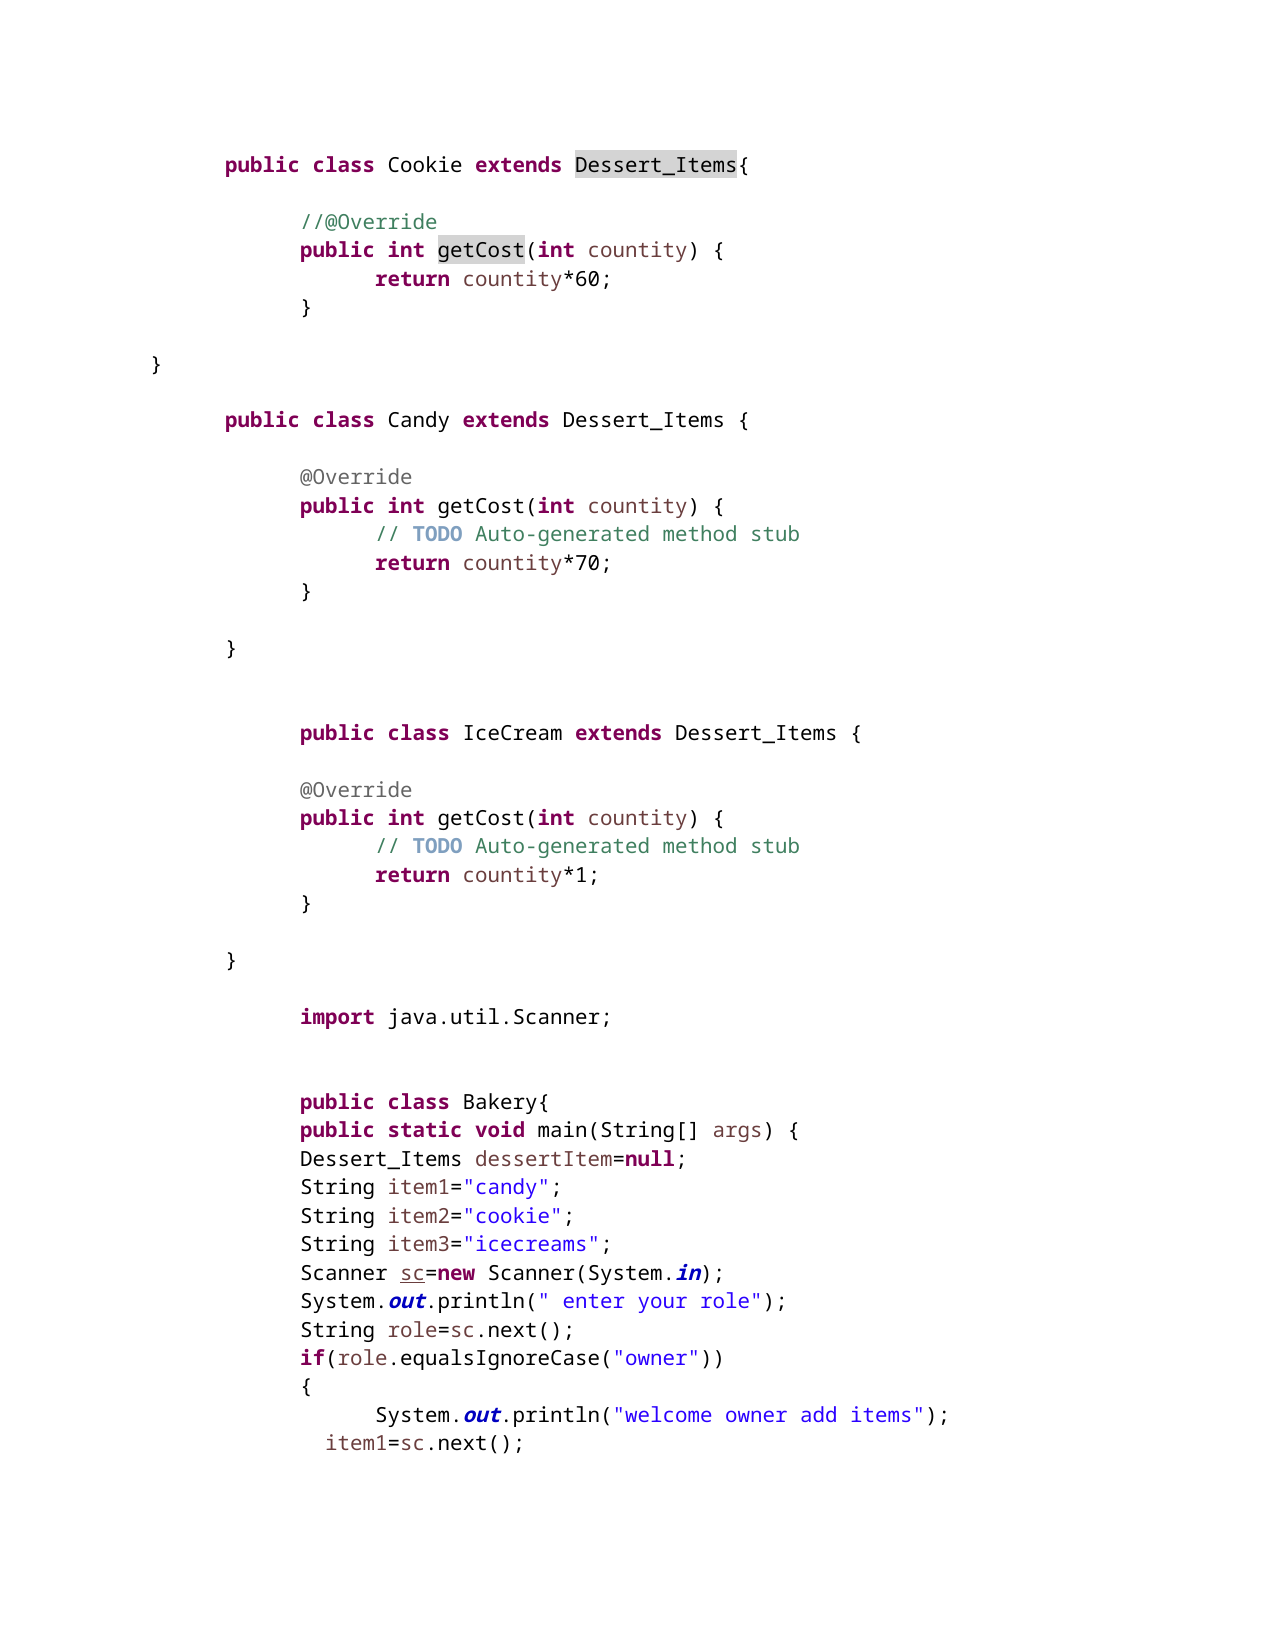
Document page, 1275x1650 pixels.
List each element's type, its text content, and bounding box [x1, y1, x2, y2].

text import java.util.Scanner; [150, 1002, 1125, 1031]
text String item3="icecreams"; [150, 1229, 1125, 1258]
text } [150, 945, 1125, 974]
text } [150, 576, 1125, 604]
text @Override [150, 775, 1125, 803]
text Dessert_Items dessertItem=null; [150, 1144, 1125, 1172]
text public static void main(String[] args) { [150, 1116, 1125, 1144]
text public int getCost(int countity) { [150, 235, 438, 264]
text public class Cookie extends Dessert_Items{ [150, 150, 575, 178]
text // TODO Auto-generated method stub [150, 519, 1125, 548]
text return countity*1; [150, 860, 1125, 888]
text } [150, 888, 1125, 917]
text String role=sc.next(); [150, 1315, 1125, 1343]
text Scanner sc=new Scanner(System.in); [150, 1258, 1125, 1286]
text public class Bakery{ [150, 1087, 1125, 1116]
text @Override [150, 462, 1125, 491]
text // TODO Auto-generated method stub [150, 832, 1125, 860]
text //@Override [150, 207, 1125, 235]
text } [150, 292, 1125, 321]
text public int getCost(int countity) { [150, 491, 1125, 519]
text { [150, 1372, 1125, 1400]
text public class IceCream extends Dessert_Items { [225, 718, 1125, 746]
text public class Candy extends Dessert_Items { [150, 406, 1125, 434]
text public int getCost(int countity) { [525, 235, 1125, 264]
text } [150, 633, 1125, 661]
text if(role.equalsIgnoreCase("owner")) [150, 1343, 1125, 1372]
text public class Cookie extends Dessert_Items{ [737, 150, 1125, 178]
text return countity*70; [150, 548, 1125, 576]
text return countity*60; [150, 264, 1125, 292]
text System.out.println(" enter your role"); [150, 1286, 1125, 1315]
text String item2="cookie"; [150, 1201, 1125, 1229]
text } [150, 349, 1125, 377]
text String item1="candy"; [150, 1172, 1125, 1201]
text System.out.println("welcome owner add items"); [150, 1400, 1125, 1428]
text item1=sc.next(); [150, 1428, 1125, 1457]
text public int getCost(int countity) { [150, 803, 1125, 832]
